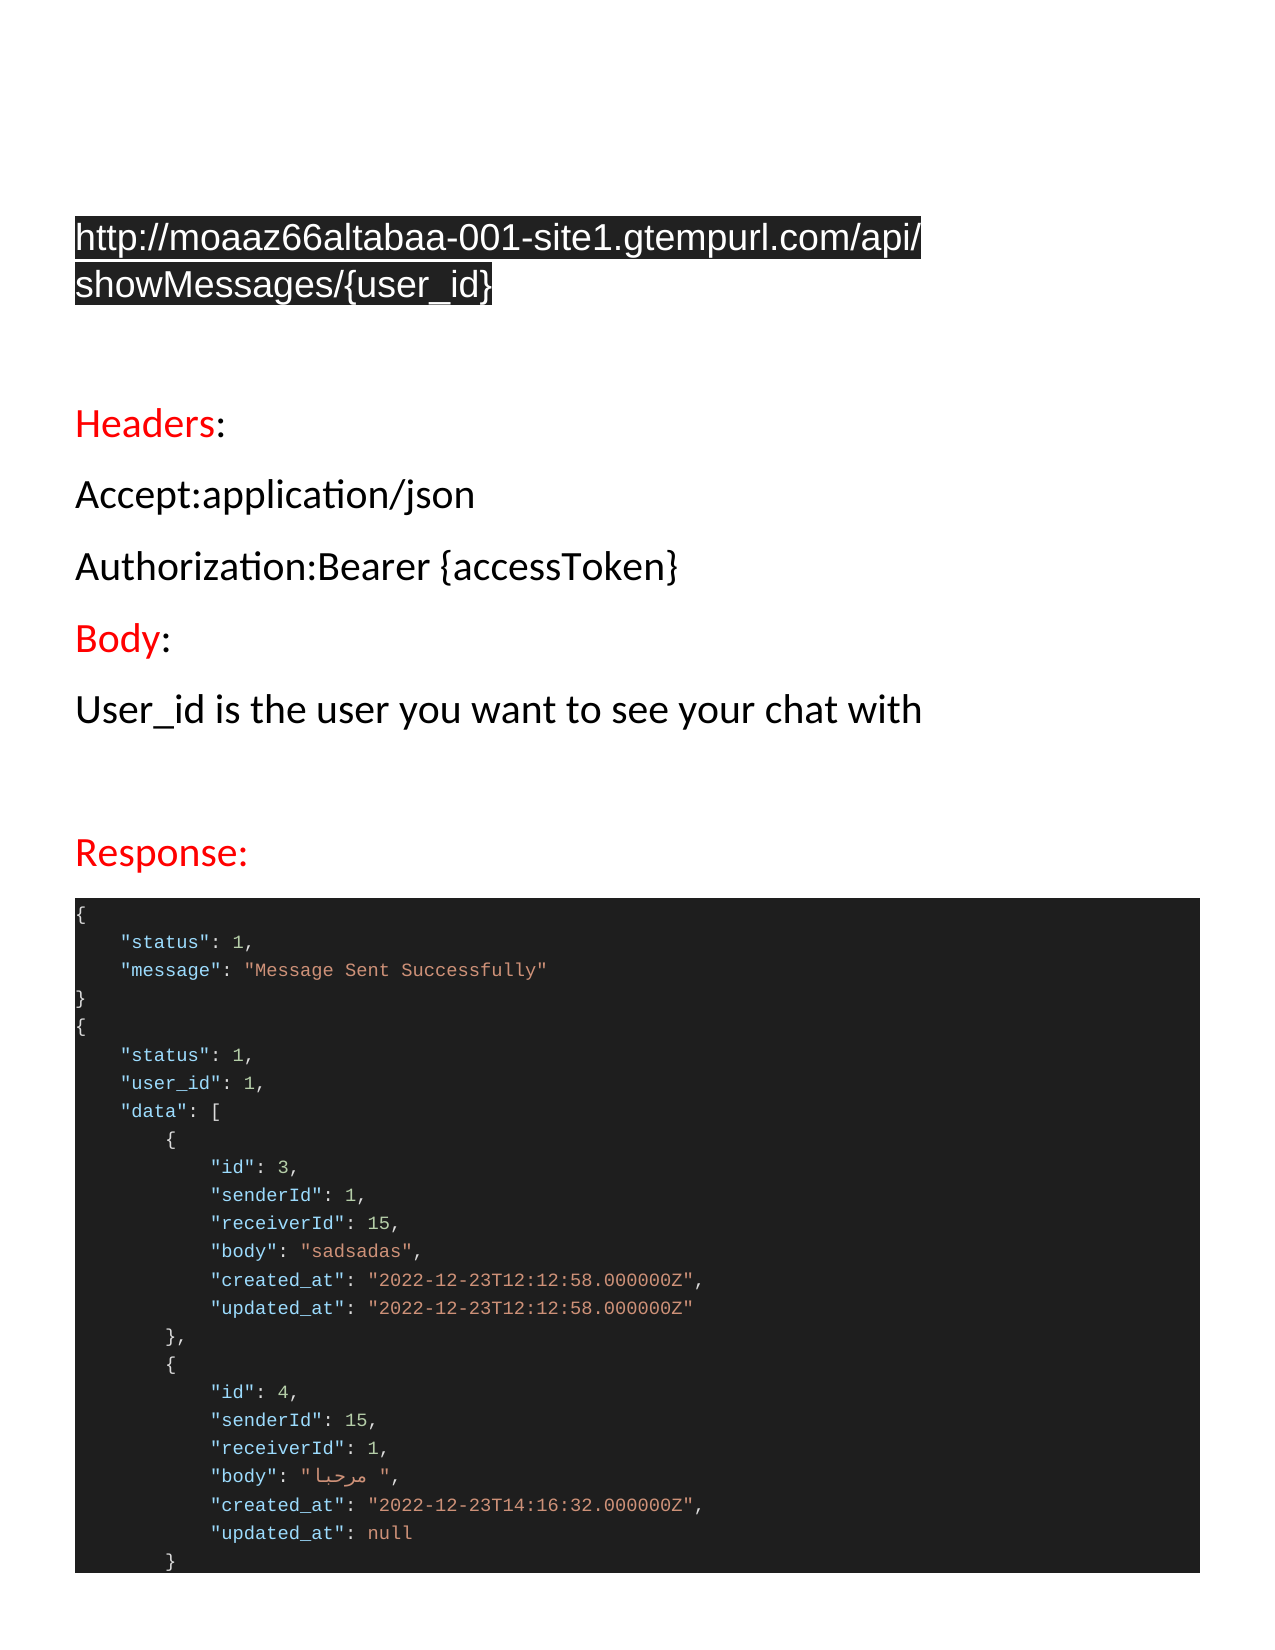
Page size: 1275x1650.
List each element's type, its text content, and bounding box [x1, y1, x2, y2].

text "created_at": "2022-12-23T14:16:32.000000Z", [75, 1488, 1200, 1517]
text { [75, 1348, 1200, 1376]
text Response: [75, 826, 1200, 877]
text "status": 1, [75, 1038, 1200, 1067]
text "updated_at": "2022-12-23T12:12:58.000000Z" [75, 1292, 1200, 1320]
text "receiverId": 15, [75, 1207, 1200, 1235]
text Authorization:Bearer {accessToken} [75, 540, 1200, 591]
text "user_id": 1, [75, 1067, 1200, 1095]
text "status": 1, [75, 926, 1200, 954]
text "updated_at": null [75, 1517, 1200, 1545]
text "id": 3, [75, 1151, 1200, 1179]
text "senderId": 1, [75, 1179, 1200, 1207]
text "senderId": 15, [75, 1404, 1200, 1432]
text } [75, 982, 1200, 1010]
text "id": 4, [75, 1376, 1200, 1404]
text }, [75, 1320, 1200, 1348]
text "message": "Message Sent Successfully" [75, 954, 1200, 982]
text Body: [75, 612, 1200, 662]
text http://moaaz66altabaa-001-site1.gtempurl.com/api/showMessages/{user_id} [75, 216, 1200, 305]
text } [75, 1545, 1200, 1573]
text "body": "مرحبا ", [75, 1460, 1200, 1488]
text { [75, 898, 1200, 926]
text Headers: [75, 397, 1200, 448]
text "body": "sadsadas", [75, 1235, 1200, 1263]
text "receiverId": 1, [75, 1432, 1200, 1460]
text { [75, 1123, 1200, 1151]
text { [75, 1010, 1200, 1038]
text User_id is the user you want to see your chat with [75, 683, 1200, 734]
text Accept:application/json [75, 468, 1200, 519]
text "data": [ [75, 1095, 1200, 1123]
text "created_at": "2022-12-23T12:12:58.000000Z", [75, 1263, 1200, 1292]
